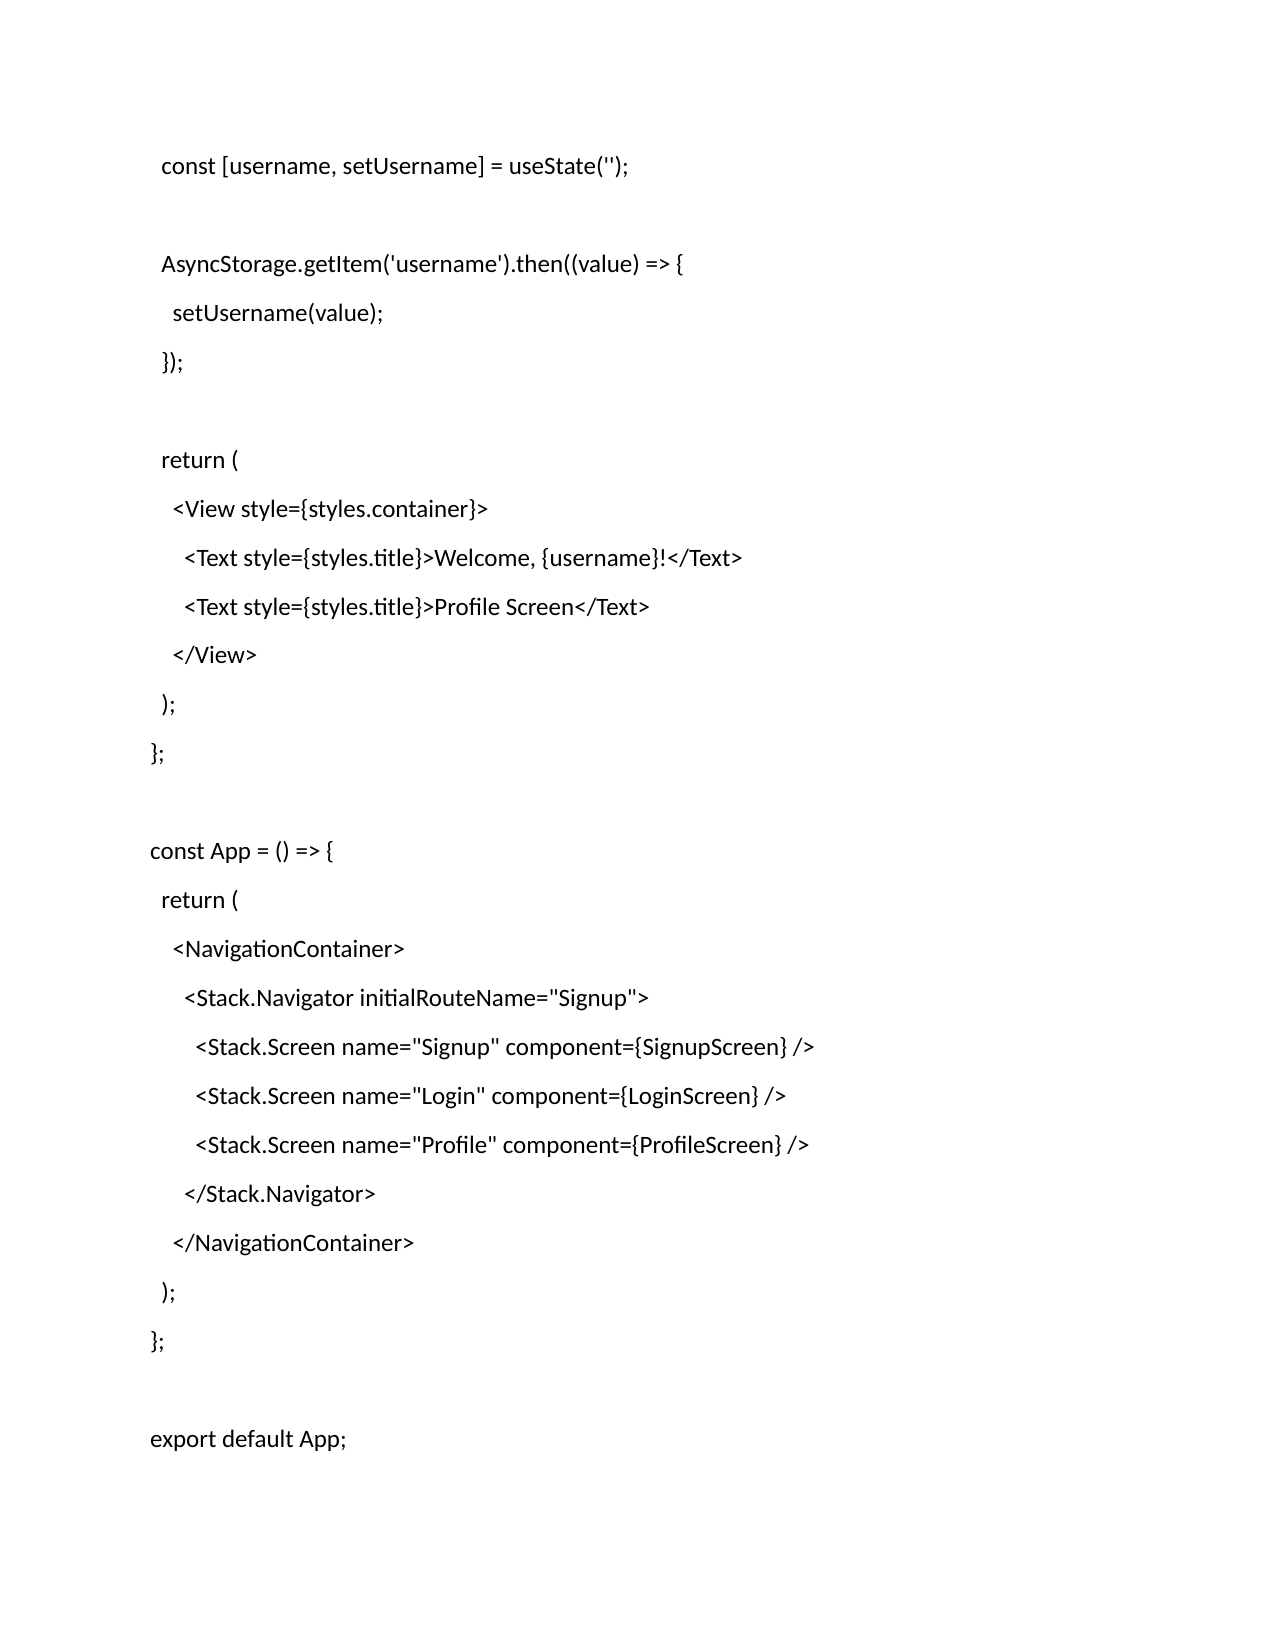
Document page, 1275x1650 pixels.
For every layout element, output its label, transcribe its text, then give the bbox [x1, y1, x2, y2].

text <Stack.Screen name="Signup" component={SignupScreen} /> [150, 1031, 1125, 1062]
text const App = () => { [150, 835, 1125, 866]
text export default App; [150, 1423, 1125, 1453]
text ); [150, 688, 1125, 719]
text }; [150, 1325, 1125, 1356]
text setUsername(value); [150, 297, 1125, 327]
text ); [150, 1276, 1125, 1307]
text </NavigationContainer> [150, 1227, 1125, 1258]
text <View style={styles.container}> [150, 493, 1125, 523]
text return ( [150, 444, 1125, 474]
text </Stack.Navigator> [150, 1178, 1125, 1209]
text <Text style={styles.title}>Welcome, {username}!</Text> [150, 542, 1125, 572]
text <Stack.Navigator initialRouteName="Signup"> [150, 982, 1125, 1013]
text </View> [150, 639, 1125, 670]
text return ( [150, 884, 1125, 915]
text <Text style={styles.title}>Profile Screen</Text> [150, 591, 1125, 621]
text }); [150, 346, 1125, 376]
text }; [150, 737, 1125, 768]
text <NavigationContainer> [150, 933, 1125, 964]
text <Stack.Screen name="Profile" component={ProfileScreen} /> [150, 1129, 1125, 1160]
text AsyncStorage.getItem('username').then((value) => { [150, 248, 1125, 278]
text const [username, setUsername] = useState(''); [150, 150, 1125, 181]
text <Stack.Screen name="Login" component={LoginScreen} /> [150, 1080, 1125, 1111]
